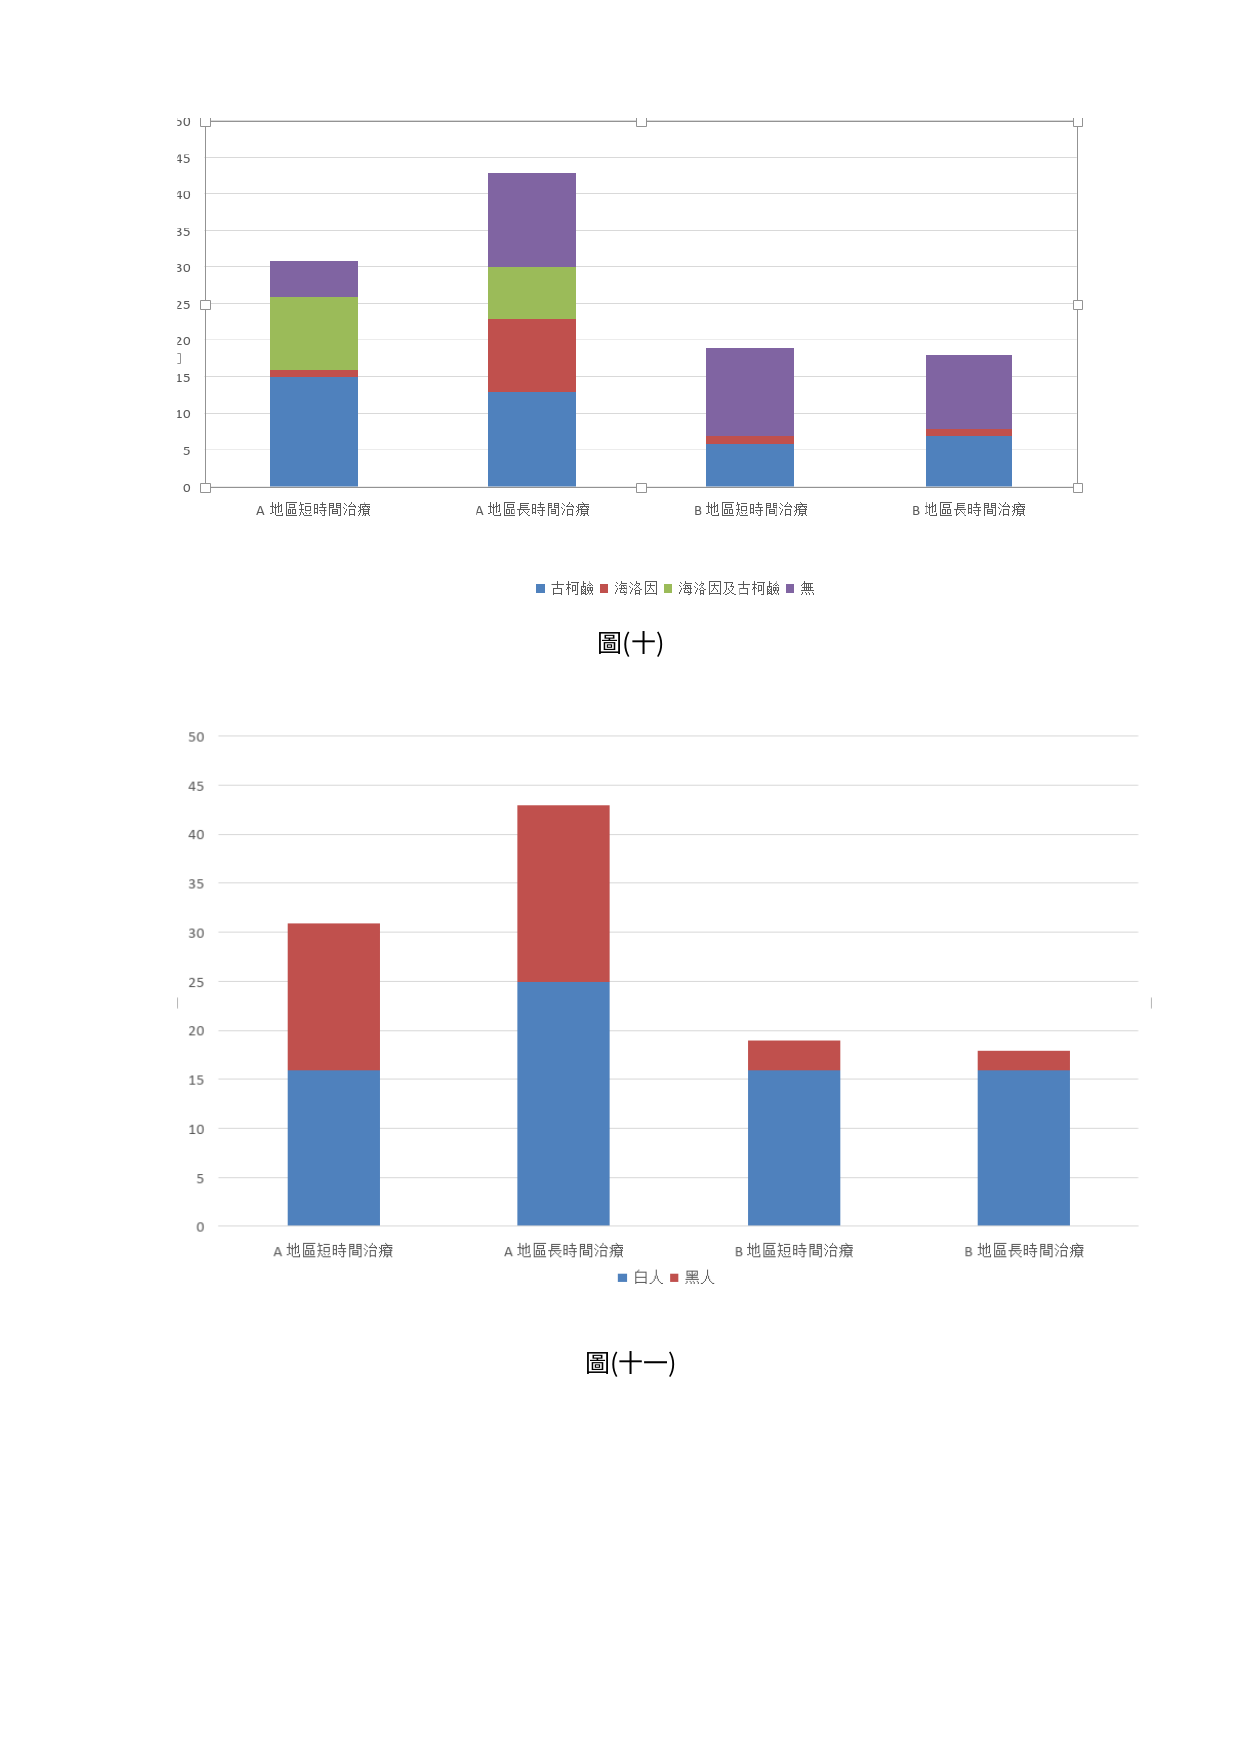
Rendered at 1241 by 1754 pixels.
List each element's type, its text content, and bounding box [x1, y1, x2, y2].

text 圖(十一) [177, 1344, 1152, 1380]
picture [177, 118, 1152, 597]
picture [177, 720, 1152, 1284]
text 圖(十) [177, 623, 1152, 660]
